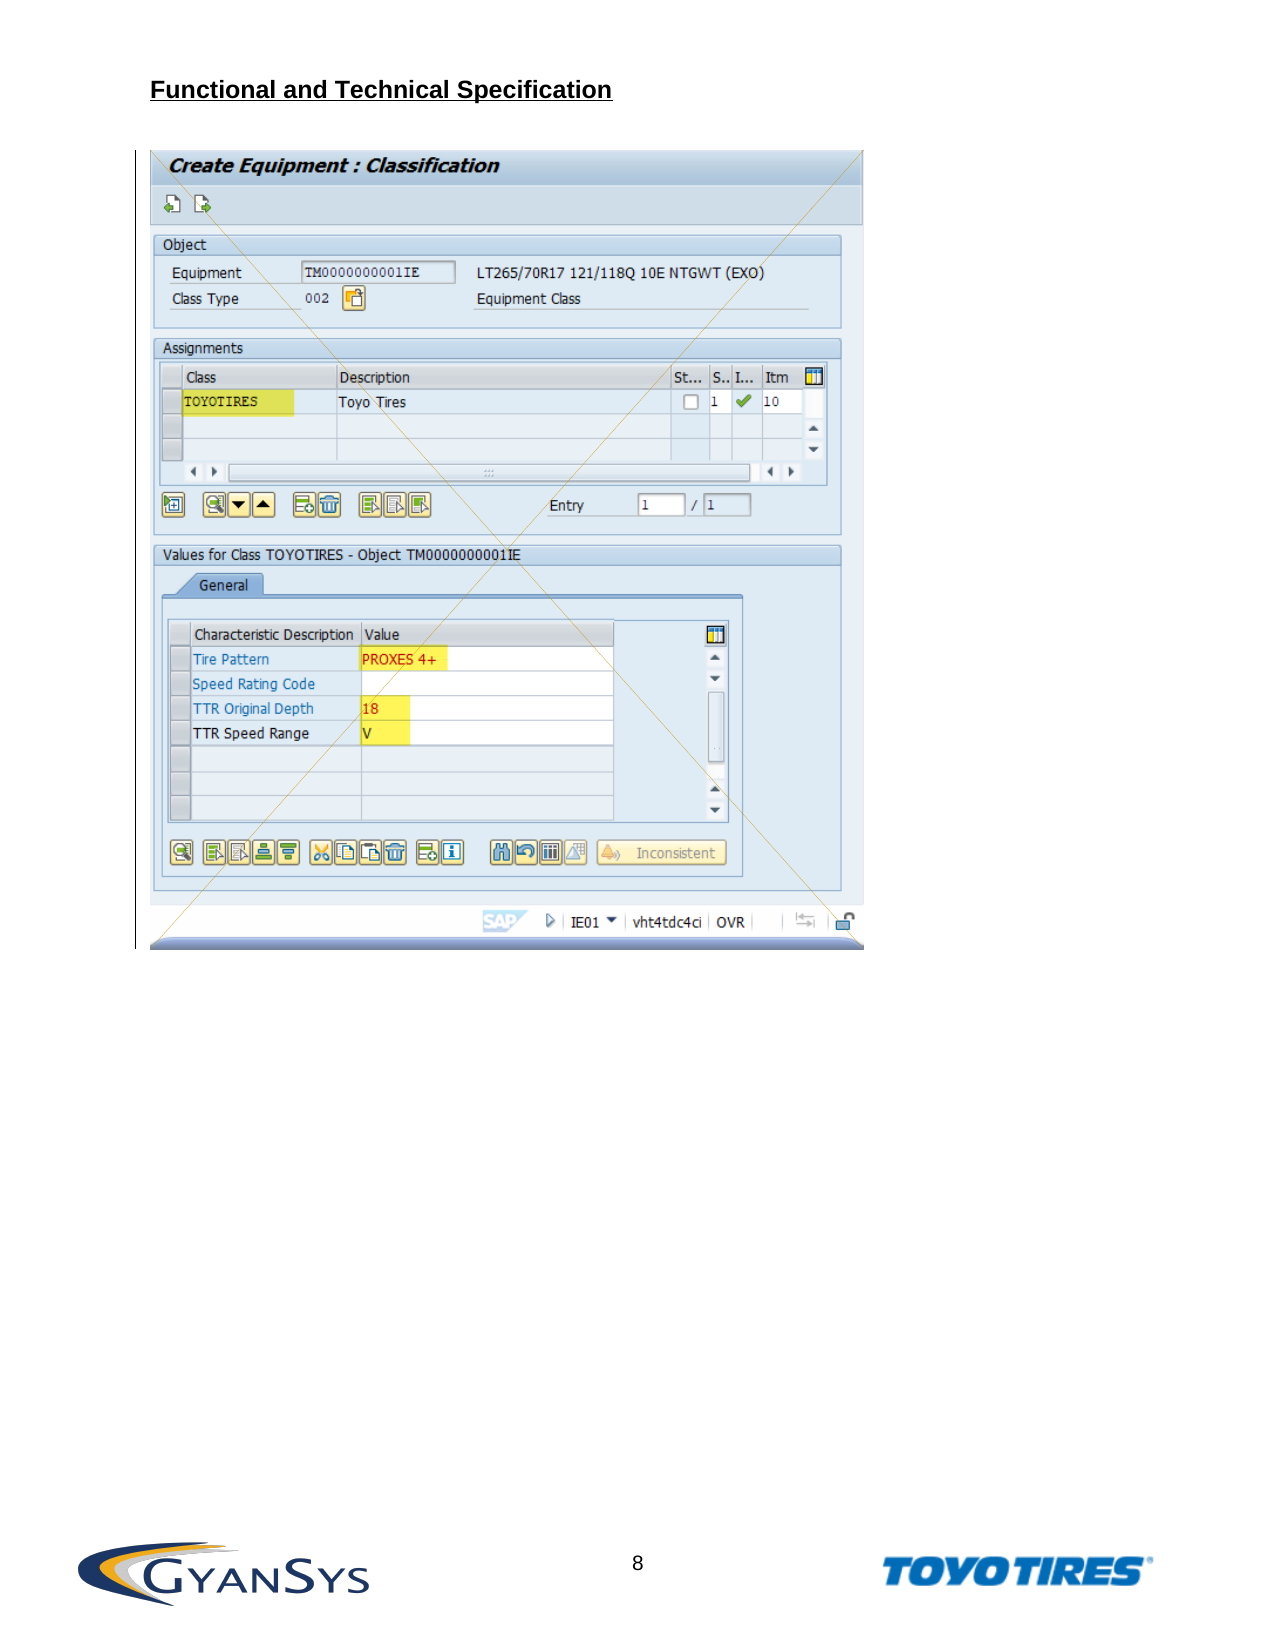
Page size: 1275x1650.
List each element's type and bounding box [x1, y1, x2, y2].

picture [150, 152, 506, 948]
picture [152, 150, 862, 548]
picture [75, 1537, 374, 1611]
picture [508, 152, 864, 948]
picture [151, 551, 863, 950]
picture [858, 1536, 1168, 1602]
